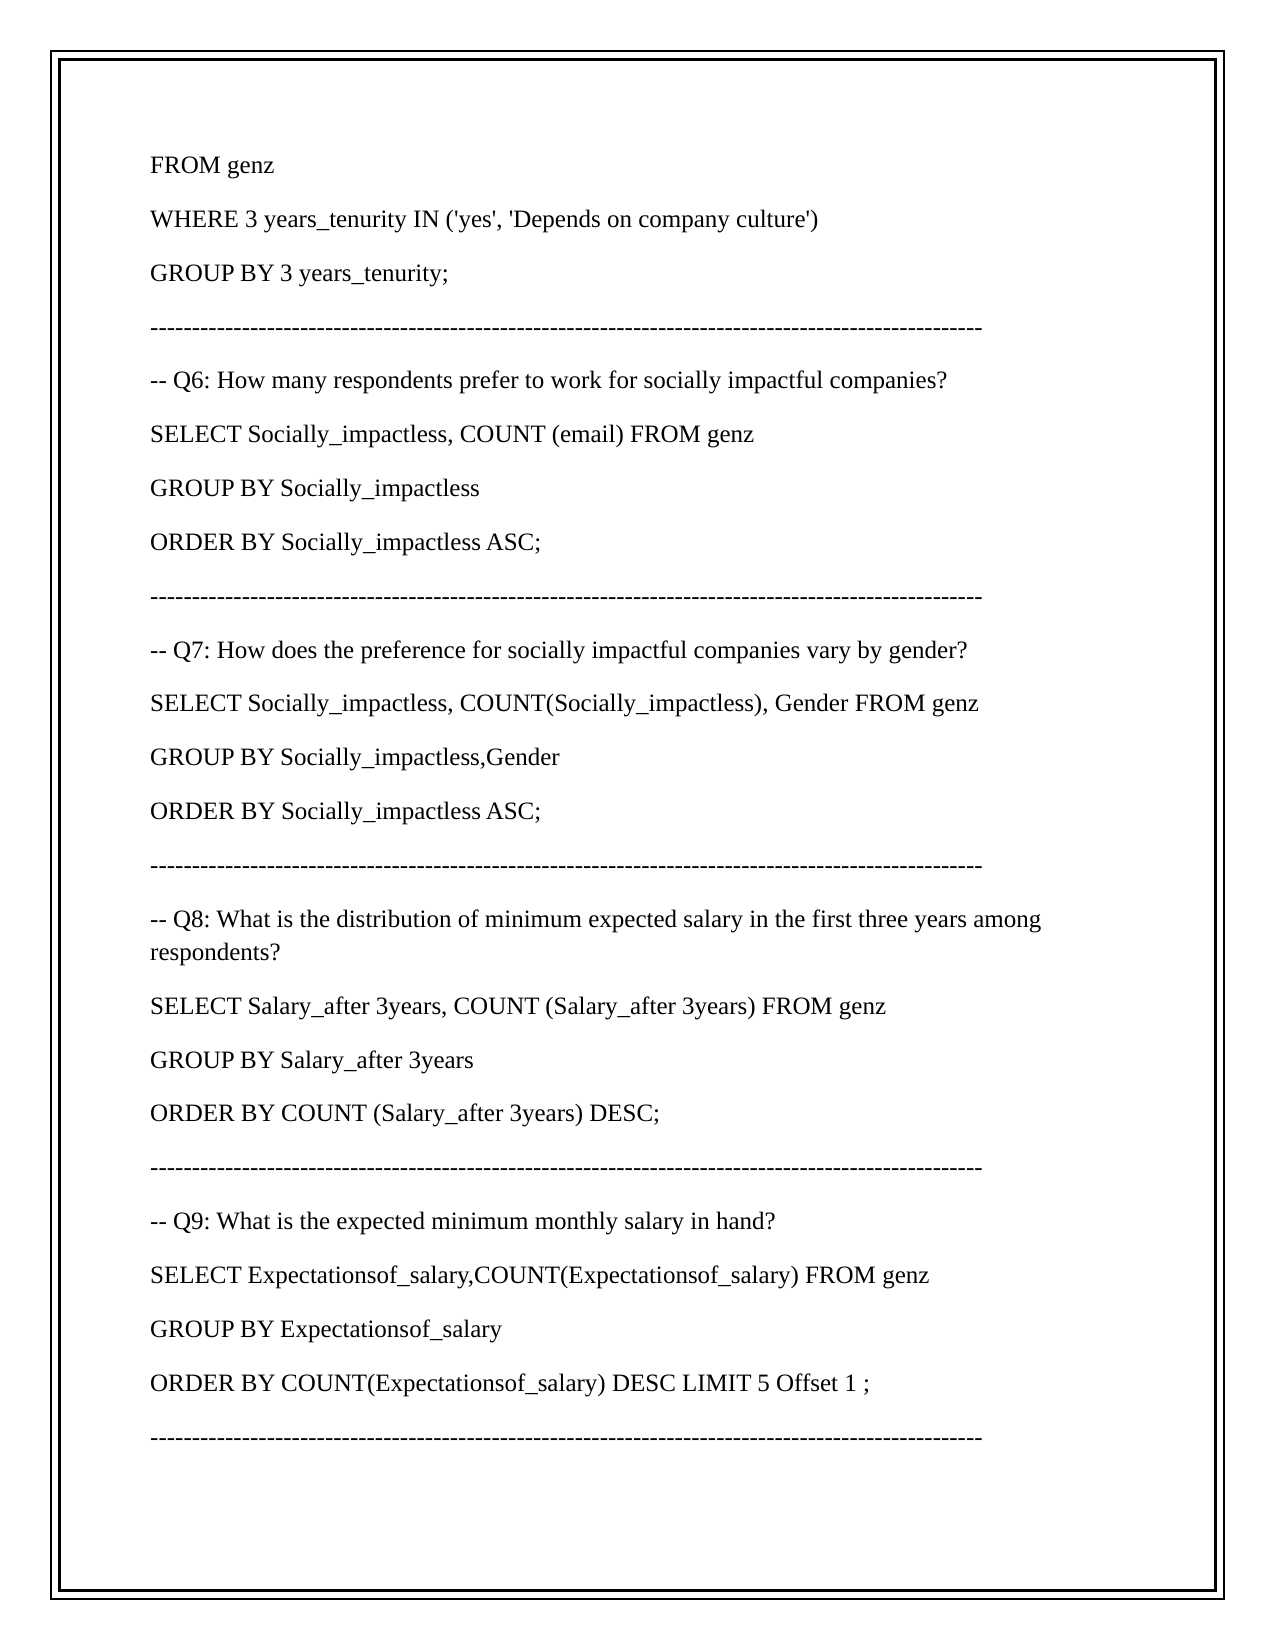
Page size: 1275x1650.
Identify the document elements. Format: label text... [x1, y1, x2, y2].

text GROUP BY 3 years_tenurity; [150, 258, 1125, 286]
text -- Q7: How does the preference for socially impactful companies vary by gender? [150, 635, 1125, 663]
text ---------------------------------------------------------------------------------------------------- [150, 1422, 1125, 1450]
text GROUP BY Salary_after 3years [150, 1045, 1125, 1073]
text ---------------------------------------------------------------------------------------------------- [150, 850, 1125, 879]
text -- Q6: How many respondents prefer to work for socially impactful companies? [150, 365, 1125, 394]
text ORDER BY COUNT (Salary_after 3years) DESC; [150, 1098, 1125, 1127]
text GROUP BY Expectationsof_salary [150, 1314, 1125, 1343]
text ORDER BY Socially_impactless ASC; [150, 796, 1125, 825]
text SELECT Expectationsof_salary,COUNT(Expectationsof_salary) FROM genz [150, 1260, 1125, 1289]
text GROUP BY Socially_impactless,Gender [150, 742, 1125, 771]
text ---------------------------------------------------------------------------------------------------- [150, 581, 1125, 609]
text ---------------------------------------------------------------------------------------------------- [150, 312, 1125, 340]
text ORDER BY Socially_impactless ASC; [150, 527, 1125, 556]
text -- Q9: What is the expected minimum monthly salary in hand? [150, 1206, 1125, 1235]
text -- Q8: What is the distribution of minimum expected salary in the first three years among respondents? [150, 904, 1125, 966]
text SELECT Salary_after 3years, COUNT (Salary_after 3years) FROM genz [150, 991, 1125, 1019]
text ---------------------------------------------------------------------------------------------------- [150, 1152, 1125, 1181]
text SELECT Socially_impactless, COUNT (email) FROM genz [150, 419, 1125, 448]
text FROM genz [150, 150, 1125, 179]
text ORDER BY COUNT(Expectationsof_salary) DESC LIMIT 5 Offset 1 ; [150, 1368, 1125, 1397]
text GROUP BY Socially_impactless [150, 473, 1125, 502]
text WHERE 3 years_tenurity IN ('yes', 'Depends on company culture') [150, 204, 1125, 233]
text SELECT Socially_impactless, COUNT(Socially_impactless), Gender FROM genz [150, 688, 1125, 717]
